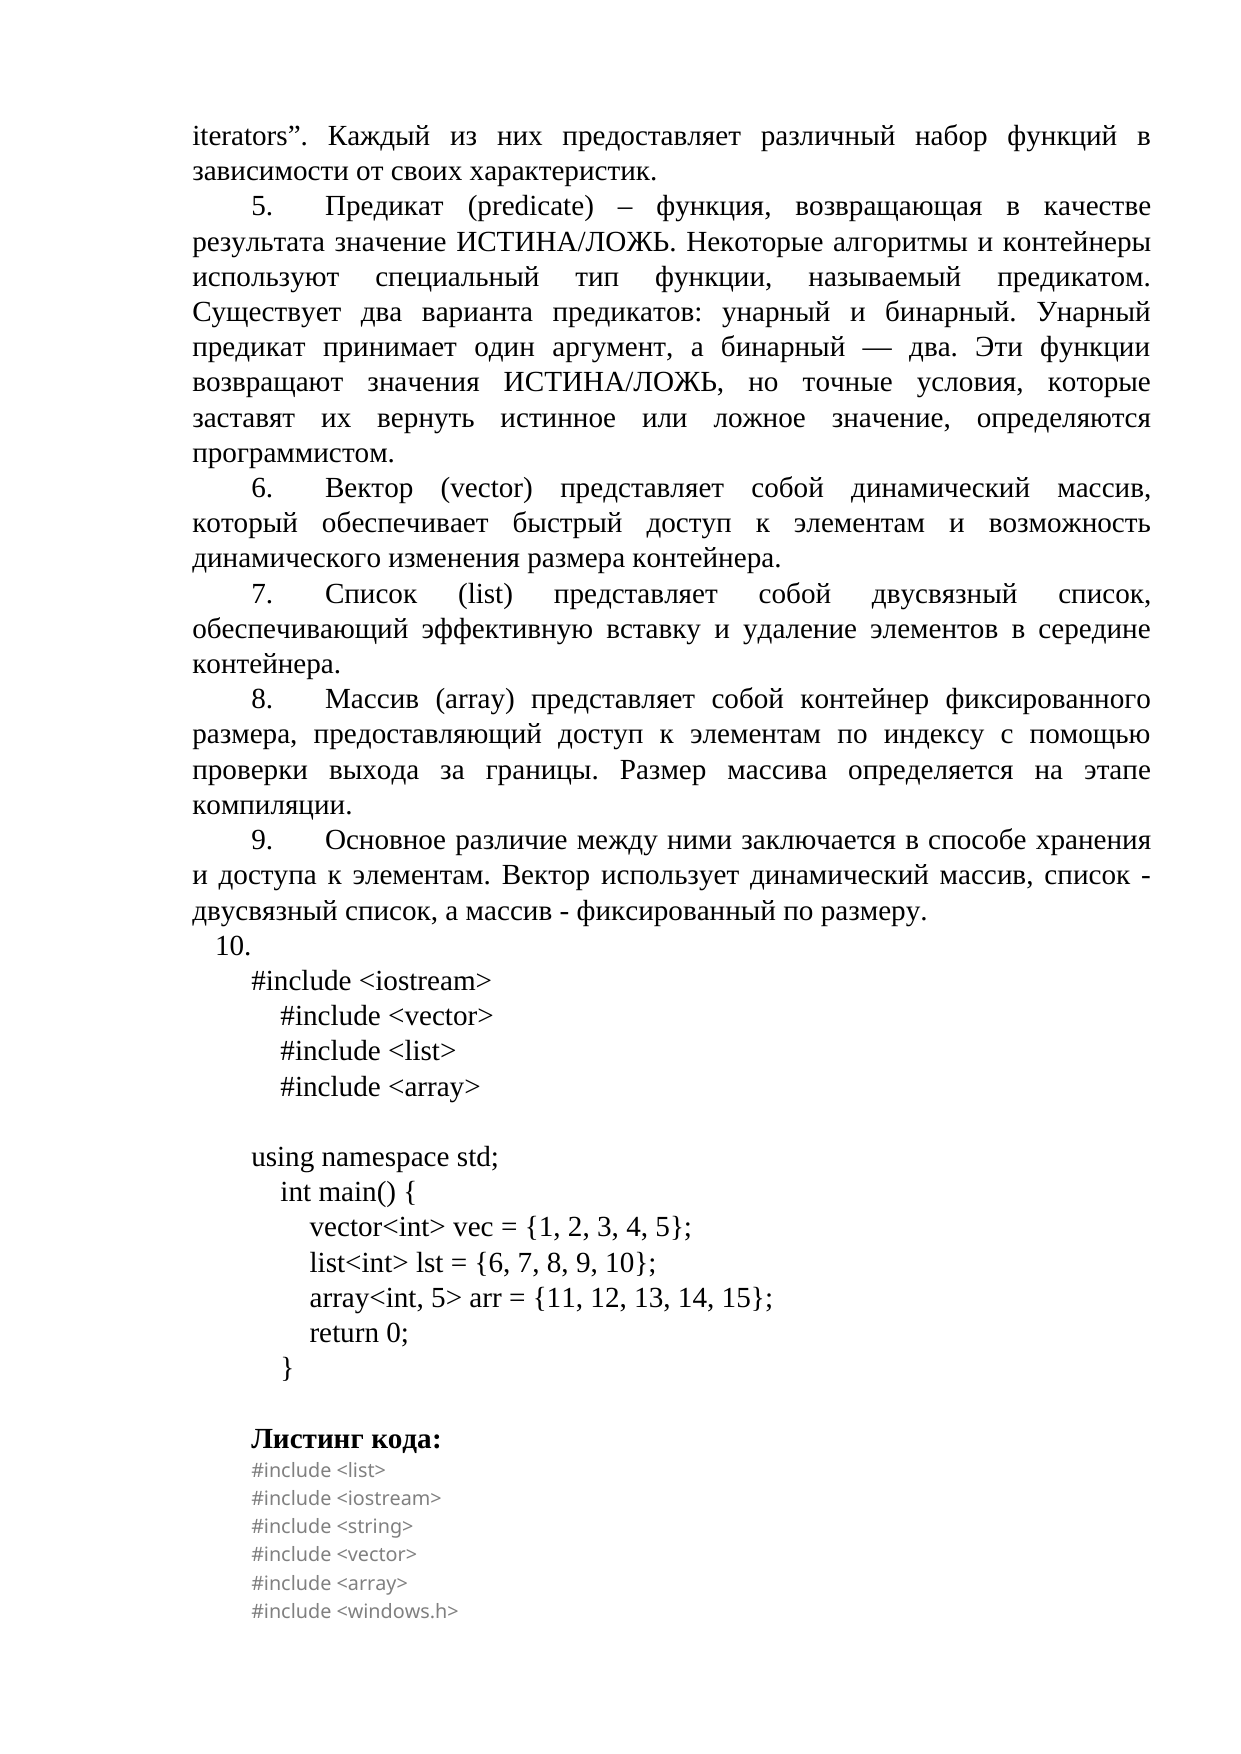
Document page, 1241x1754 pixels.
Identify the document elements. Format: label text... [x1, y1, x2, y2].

text return 0; [177, 1315, 1152, 1349]
text #include <vector> [177, 998, 1152, 1032]
text list<int> lst = {6, 7, 8, 9, 10}; [177, 1245, 1152, 1278]
text } [177, 1350, 1152, 1384]
list Вектор (vector) представляет собой динамический массив, который обеспечивает быстрый доступ к элементам и возможность динамического изменения размера контейнера. [192, 470, 1152, 574]
text #include <iostream> [177, 963, 1152, 997]
text using namespace std; [177, 1139, 1152, 1173]
text #include <string> [177, 1512, 1152, 1539]
list Массив (array) представляет собой контейнер фиксированного размера, предоставляющий доступ к элементам по индексу с помощью проверки выхода за границы. Размер массива определяется на этапе компиляции. [192, 681, 1152, 821]
text #include <array> [177, 1069, 1152, 1102]
text #include <array> [177, 1569, 1152, 1596]
text #include <list> [177, 1456, 1152, 1483]
list Основное различие между ними заключается в способе хранения и доступа к элементам. Вектор использует динамический массив, список - двусвязный список, а массив - фиксированный по размеру. [192, 822, 1152, 926]
text #include <list> [177, 1033, 1152, 1067]
text array<int, 5> arr = {11, 12, 13, 14, 15}; [177, 1280, 1152, 1313]
text #include <vector> [177, 1541, 1152, 1568]
text Листинг кода: [177, 1421, 1152, 1454]
text vector<int> vec = {1, 2, 3, 4, 5}; [177, 1209, 1152, 1243]
list Список (list) представляет собой двусвязный список, обеспечивающий эффективную вставку и удаление элементов в середине контейнера. [192, 576, 1152, 680]
text int main() { [177, 1174, 1152, 1208]
text #include <windows.h> [177, 1597, 1152, 1624]
text #include <iostream> [177, 1484, 1152, 1511]
